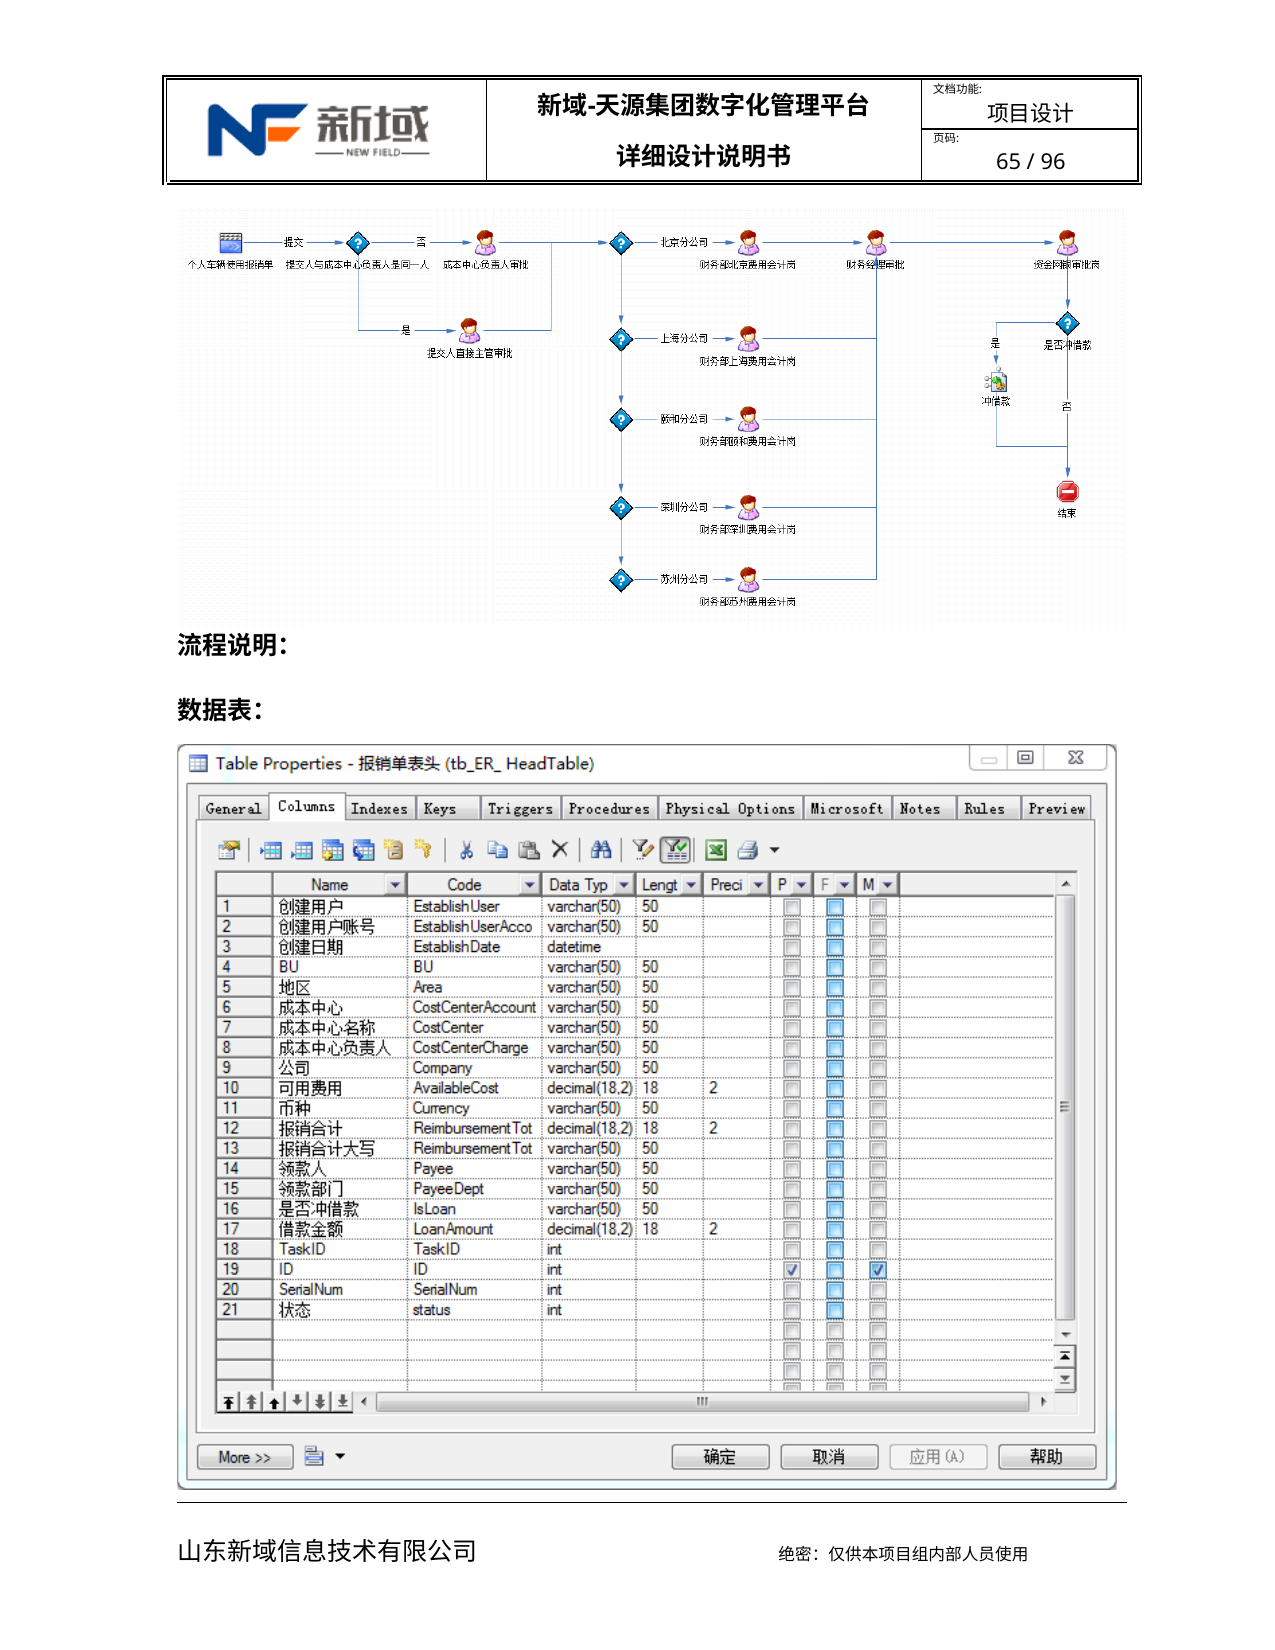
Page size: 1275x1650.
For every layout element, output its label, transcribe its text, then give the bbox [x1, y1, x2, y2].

picture [177, 744, 1117, 1490]
picture [177, 208, 1126, 626]
text 数据表： [177, 690, 1127, 726]
picture [176, 98, 476, 162]
text 流程说明： [177, 625, 1127, 661]
